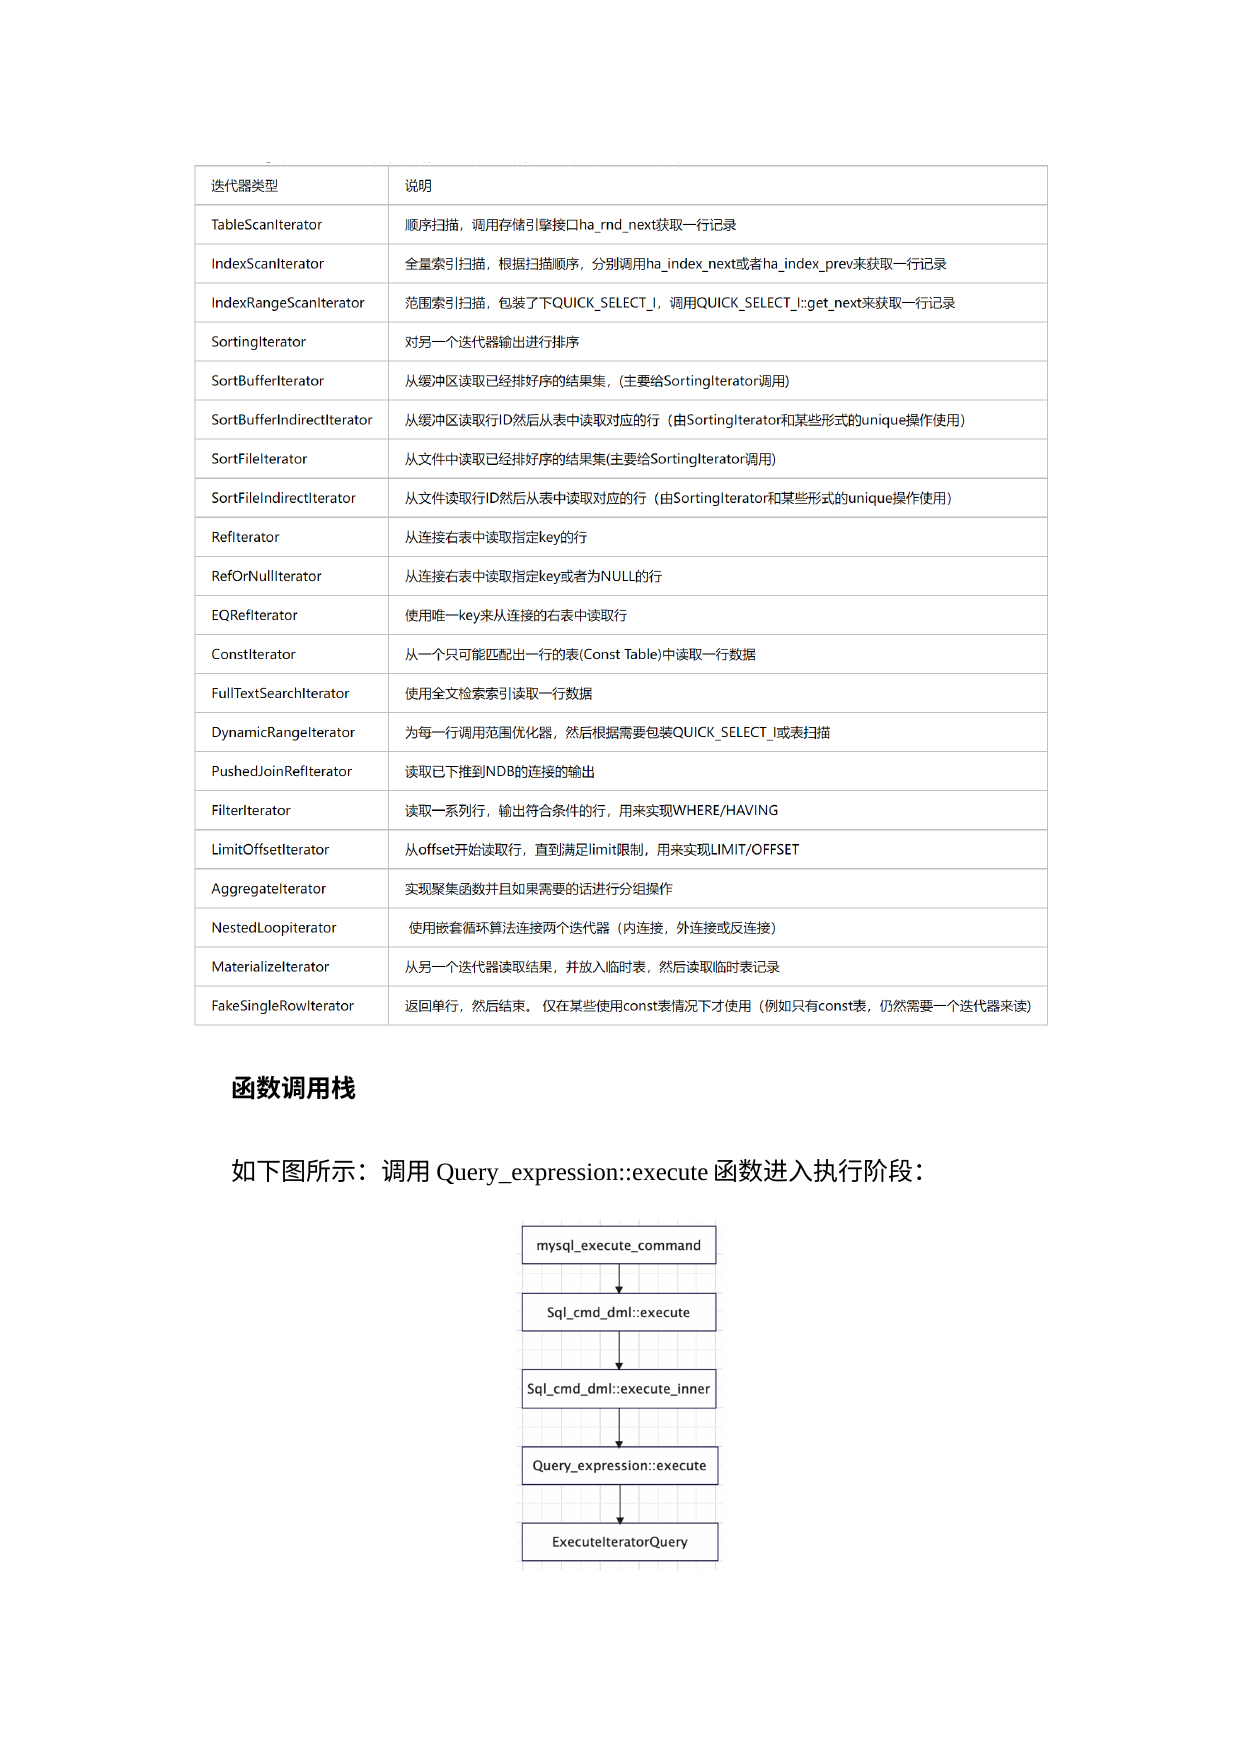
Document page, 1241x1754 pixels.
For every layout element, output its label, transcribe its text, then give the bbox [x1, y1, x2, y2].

picture [187, 162, 1053, 1032]
text 如下图所示：调用Query_expression::execute函数进入执行阶段： [187, 1137, 1053, 1202]
text 函数调用栈 [187, 1054, 1053, 1119]
picture [513, 1220, 727, 1571]
